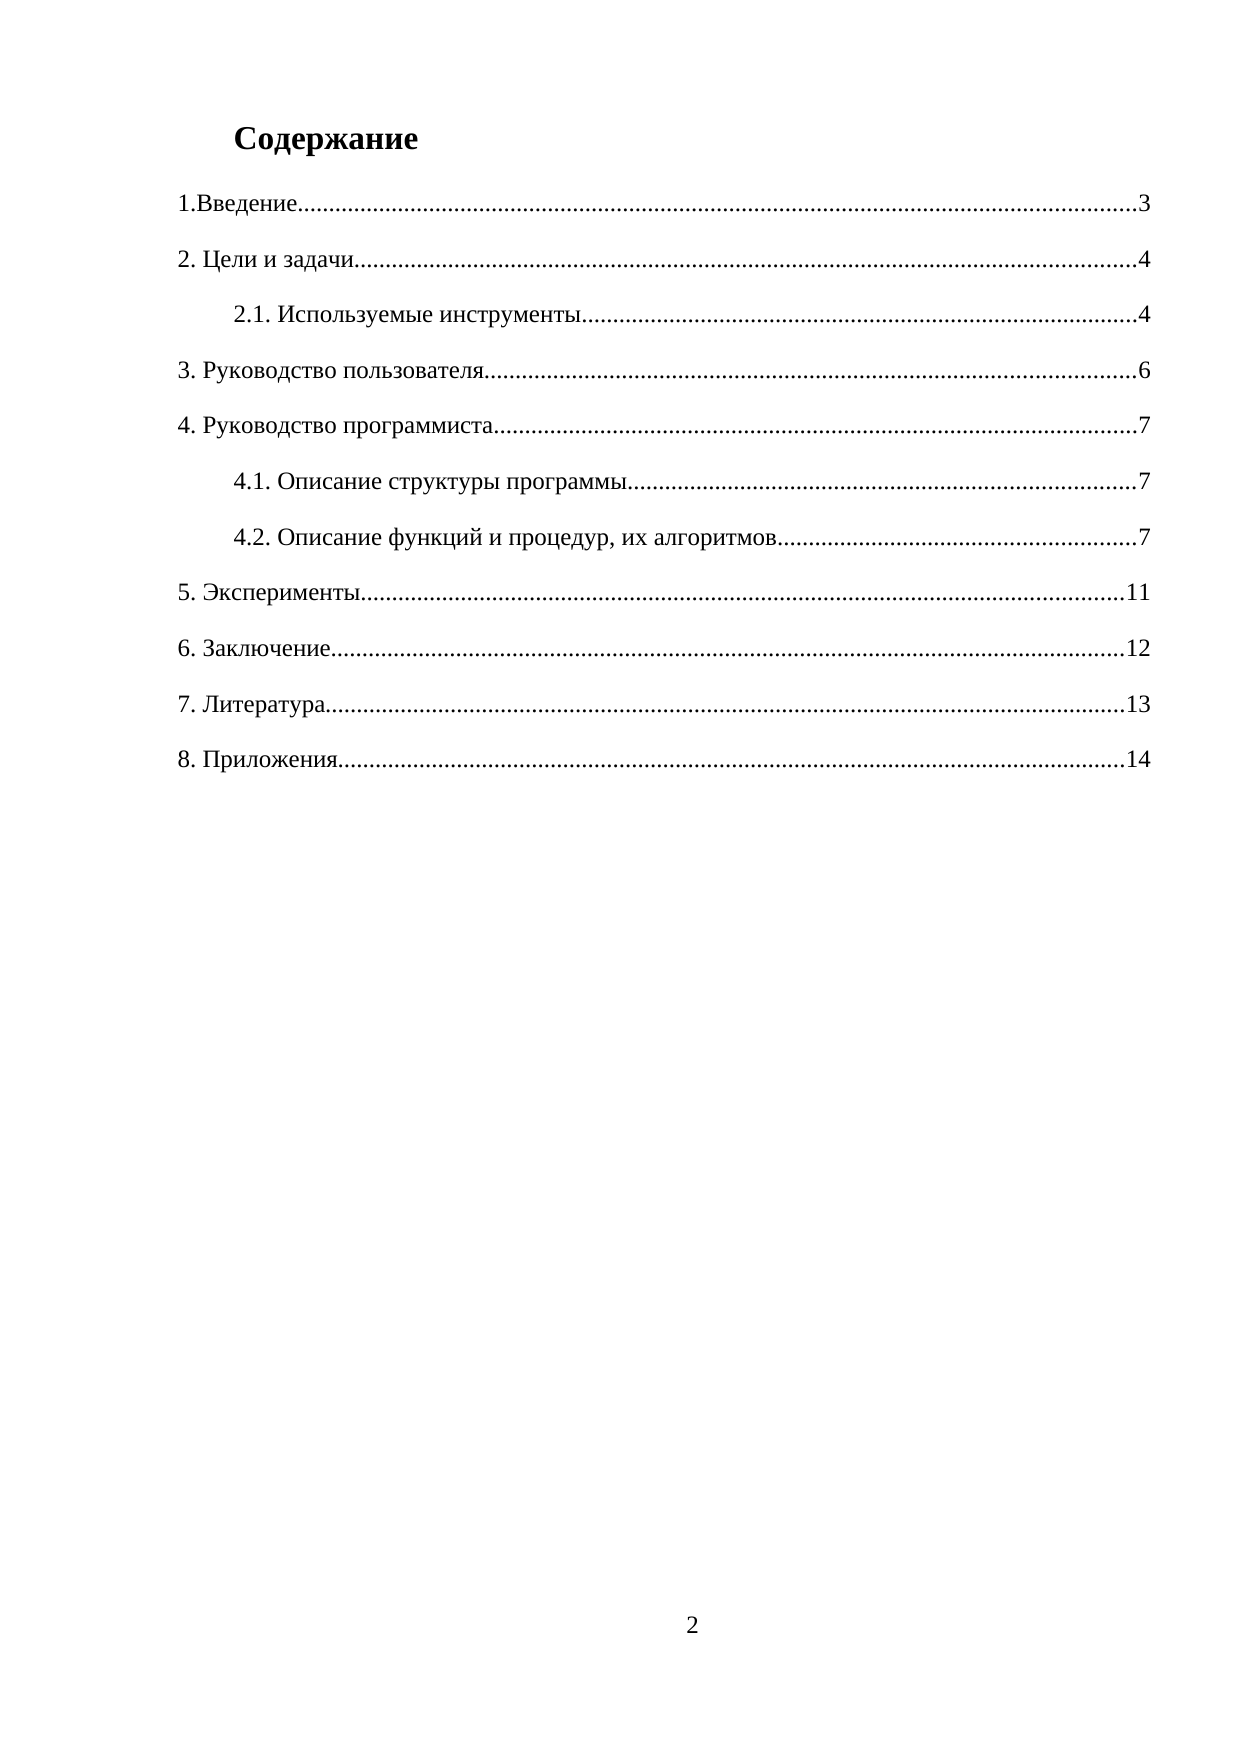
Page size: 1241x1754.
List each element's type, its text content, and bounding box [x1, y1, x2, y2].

text 7. Литература 13 [177, 689, 1152, 717]
text 5. Эксперименты 11 [177, 577, 1152, 606]
text 2. Цели и задачи 4 [177, 244, 1152, 272]
text 4. Руководство программиста 7 [177, 411, 1152, 439]
text 6. Заключение 12 [177, 633, 1152, 662]
text Содержание [177, 118, 1152, 156]
text 2.1. Используемые инструменты 4 [233, 299, 1152, 328]
text 4.1. Описание структуры программы 7 [233, 466, 1152, 495]
text 4.2. Описание функций и процедур, их алгоритмов 7 [233, 522, 1152, 551]
text 1.Введение 3 [177, 188, 1152, 217]
text 8. Приложения 14 [177, 744, 1152, 773]
text 3. Руководство пользователя 6 [177, 355, 1152, 384]
